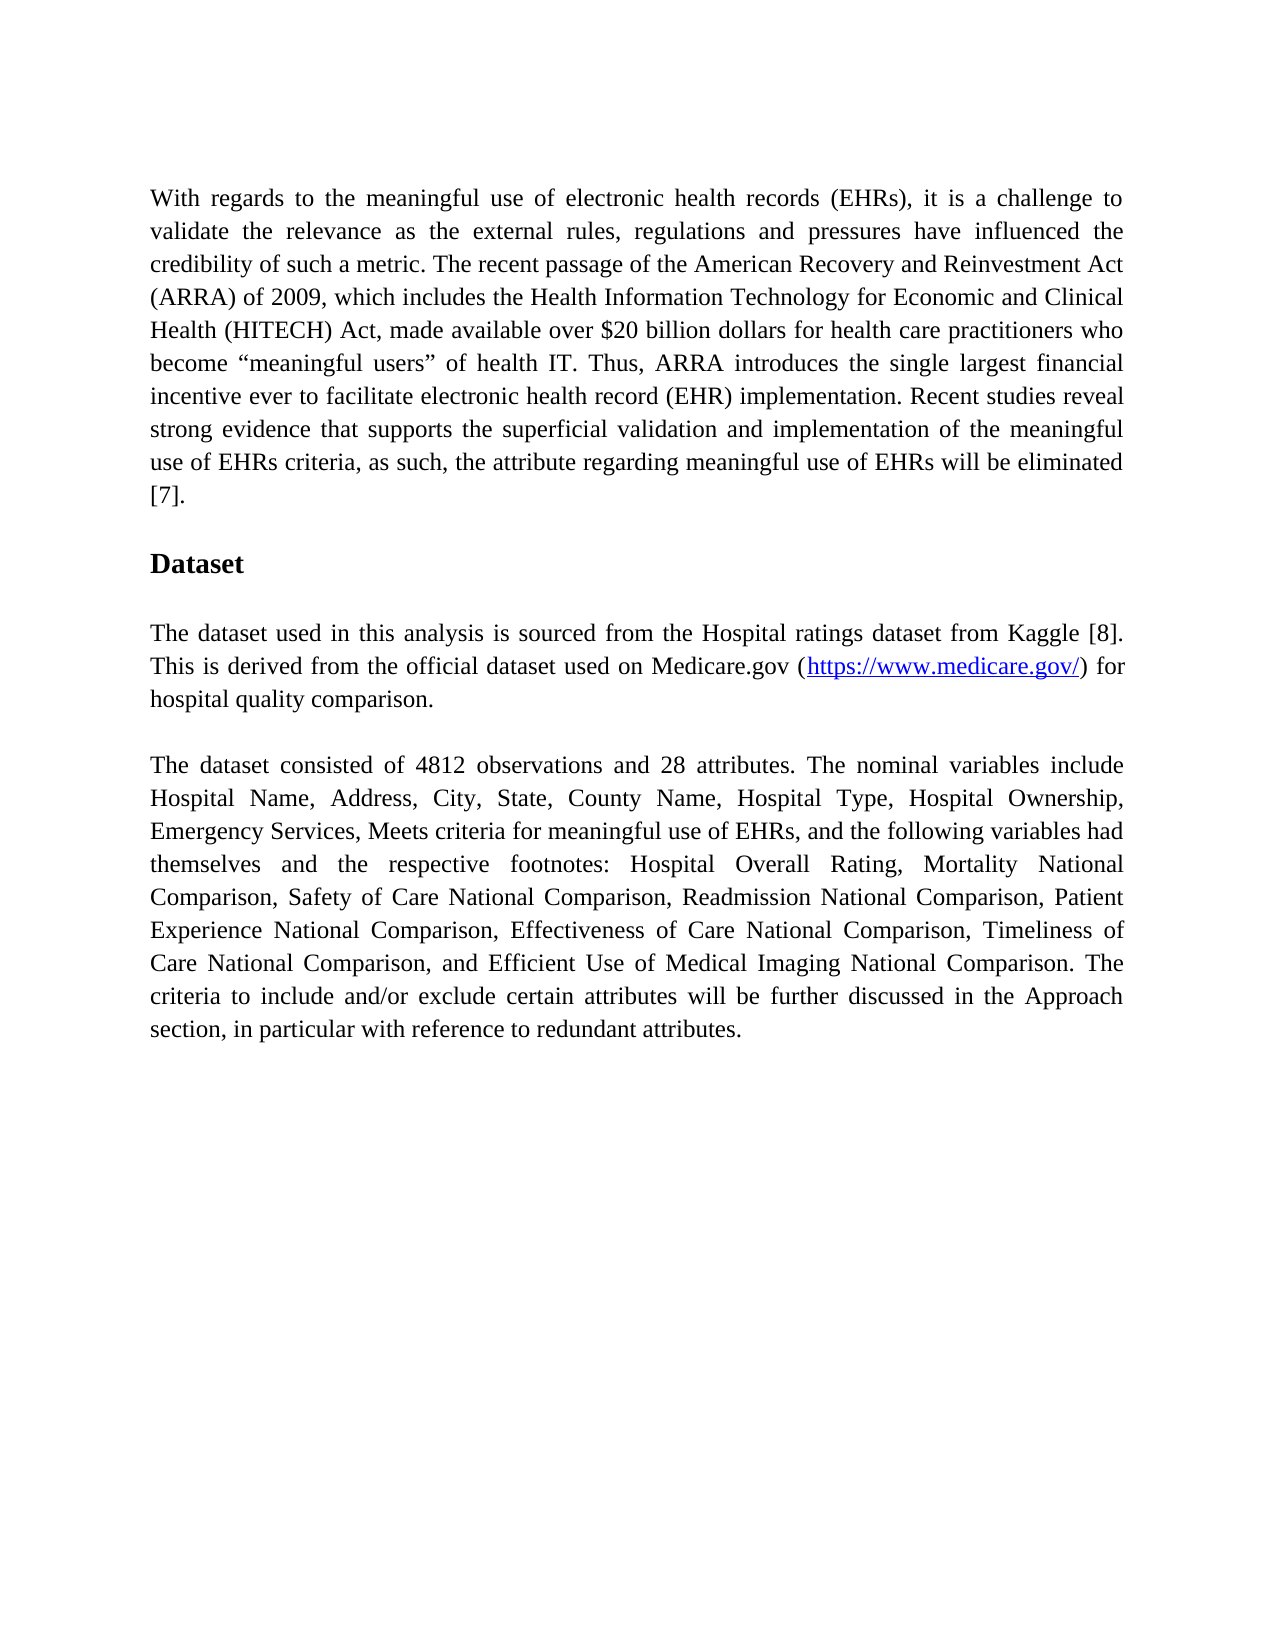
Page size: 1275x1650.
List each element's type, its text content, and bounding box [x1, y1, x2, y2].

text Dataset [150, 546, 1125, 580]
text The dataset used in this analysis is sourced from the Hospital ratings dataset from Kaggle [8]. This is derived from the official dataset used on Medicare.gov (https://www.medicare.gov/) for hospital quality comparison. [150, 618, 1125, 713]
text With regards to the meaningful use of electronic health records (EHRs), it is a challenge to validate the relevance as the external rules, regulations and pressures have influenced the credibility of such a metric. The recent passage of the American Recovery and Reinvestment Act (ARRA) of 2009, which includes the Health Information Technology for Economic and Clinical Health (HITECH) Act, made available over $20 billion dollars for health care practitioners who become “meaningful users” of health IT. Thus, ARRA introduces the single largest financial incentive ever to facilitate electronic health record (EHR) implementation. Recent studies reveal strong evidence that supports the superficial validation and implementation of the meaningful use of EHRs criteria, as such, the attribute regarding meaningful use of EHRs will be eliminated [7]. [150, 183, 1125, 509]
text The dataset consisted of 4812 observations and 28 attributes. The nominal variables include Hospital Name, Address, City, State, County Name, Hospital Type, Hospital Ownership, Emergency Services, Meets criteria for meaningful use of EHRs, and the following variables had themselves and the respective footnotes: Hospital Overall Rating, Mortality National Comparison, Safety of Care National Comparison, Readmission National Comparison, Patient Experience National Comparison, Effectiveness of Care National Comparison, Timeliness of Care National Comparison, and Efficient Use of Medical Imaging National Comparison. The criteria to include and/or exclude certain attributes will be further discussed in the Approach section, in particular with reference to redundant attributes. [150, 750, 1125, 1043]
